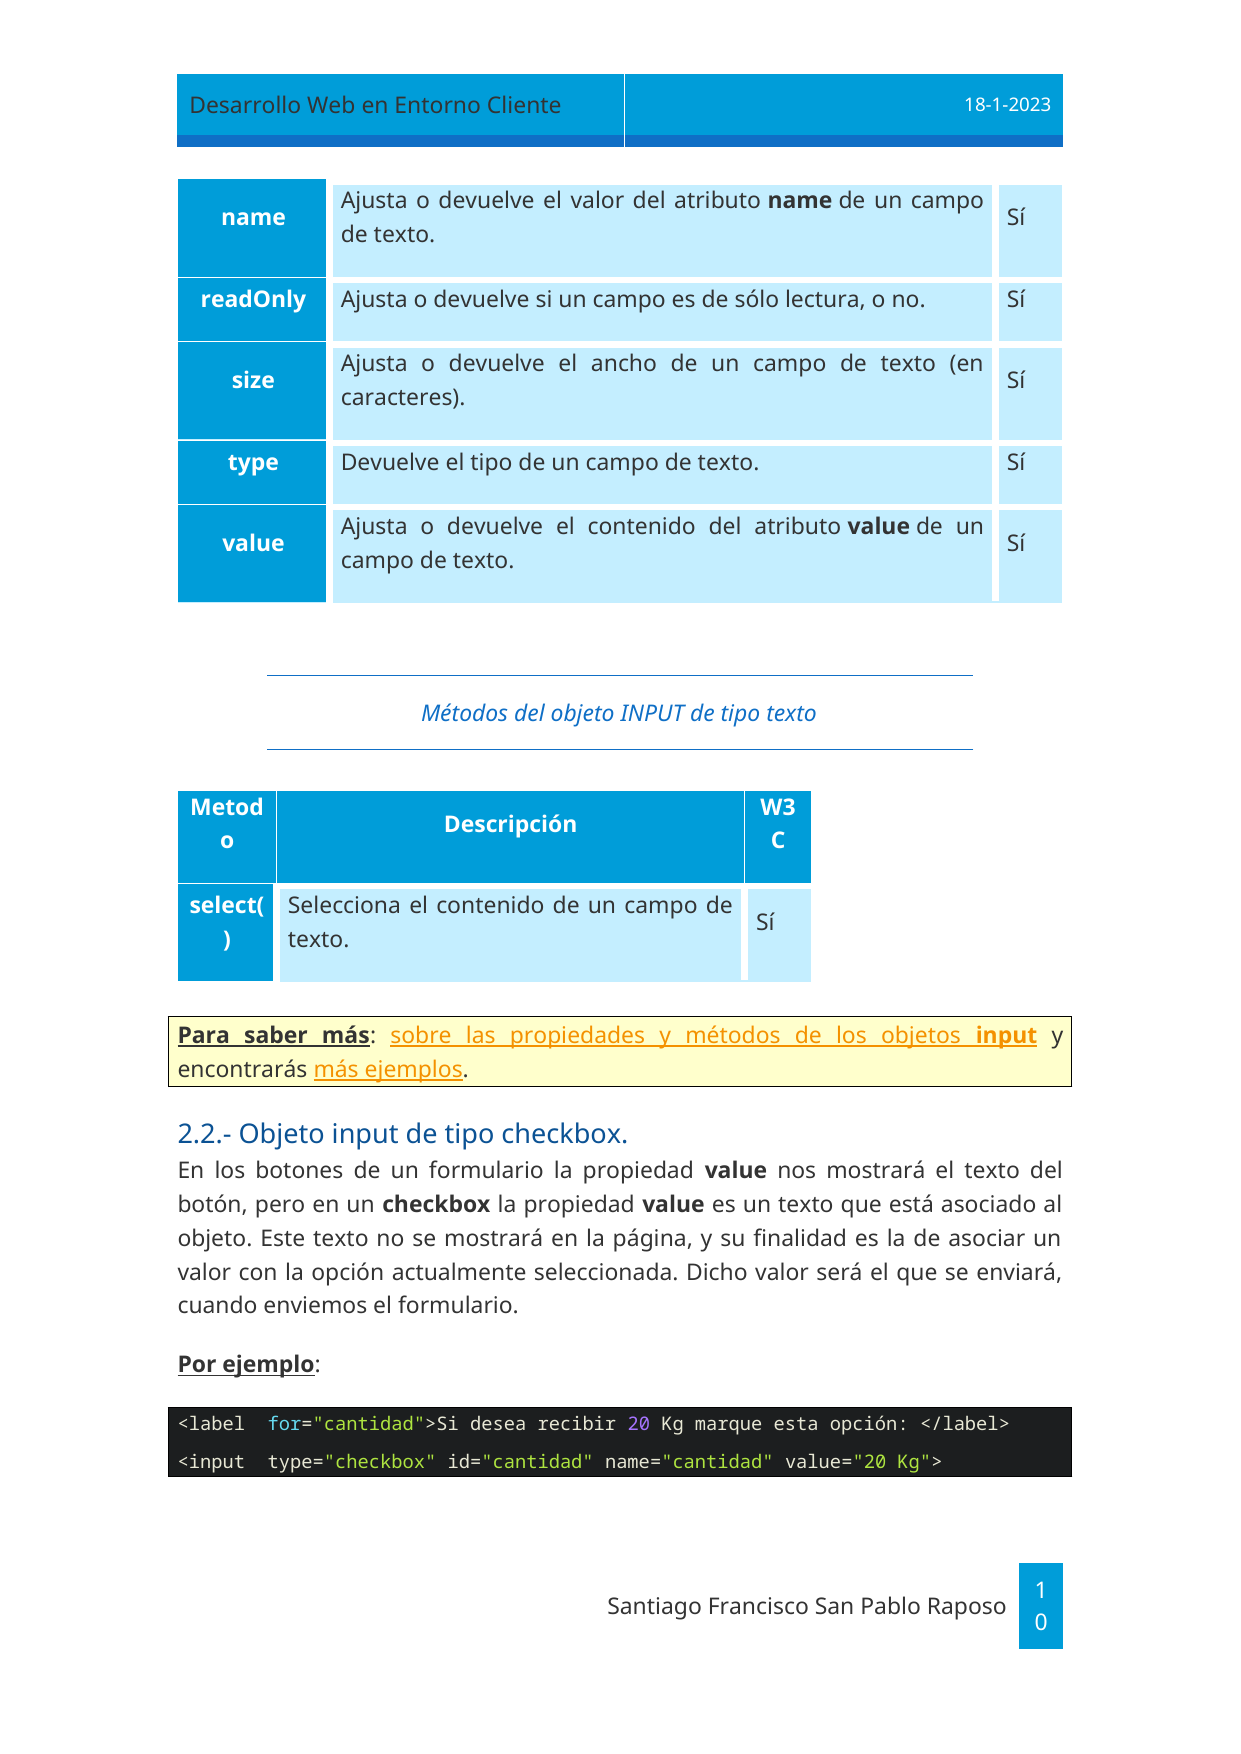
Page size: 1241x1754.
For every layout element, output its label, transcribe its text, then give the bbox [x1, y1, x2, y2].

table_header Metodo [178, 791, 276, 883]
text <label for="cantidad">Si desea recibir 20 Kg marque esta opción: </label> [169, 1408, 1071, 1436]
table_cell value [178, 505, 326, 602]
table_cell name [178, 179, 326, 277]
table_cell Sí [999, 185, 1062, 277]
table_cell readOnly [178, 278, 326, 341]
table_cell Sí [995, 510, 1062, 602]
table_cell Sí [999, 283, 1062, 341]
text Métodos del objeto INPUT de tipo texto [267, 676, 973, 749]
table_cell Sí [745, 889, 811, 981]
text En los botones de un formulario la propiedad value nos mostrará el texto del botón, pero en un checkbox la propiedad value es un texto que está asociado al objeto. Este texto no se mostrará en la página, y su finalidad es la de asociar un valor con la opción actualmente seleccionada. Dicho valor será el que se enviará, cuando enviemos el formulario. [177, 1154, 1063, 1321]
table_cell Ajusta o devuelve el ancho de un campo de texto (en caracteres). [333, 348, 992, 439]
table_cell Selecciona el contenido de un campo de texto. [280, 889, 744, 981]
table_cell Ajusta o devuelve el contenido del atributo value de un campo de texto. [333, 510, 995, 602]
table_cell select() [178, 884, 273, 981]
table_cell Ajusta o devuelve si un campo es de sólo lectura, o no. [333, 283, 992, 341]
table_cell Devuelve el tipo de un campo de texto. [333, 446, 992, 504]
table_cell Sí [999, 446, 1062, 504]
table_header W3C [745, 791, 811, 883]
table_header Descripción [277, 791, 744, 883]
table_cell Sí [999, 348, 1062, 439]
text Para saber más: sobre las propiedades y métodos de los objetos input y encontrarás más ejemplos. [169, 1017, 1071, 1086]
subtitle 2.2.- Objeto input de tipo checkbox. [177, 1115, 1063, 1152]
text Por ejemplo: [177, 1348, 1063, 1379]
table_cell size [178, 342, 326, 439]
text <input type="checkbox" id="cantidad" name="cantidad" value="20 Kg"> [169, 1445, 1071, 1476]
table_cell type [178, 441, 326, 504]
table_cell Ajusta o devuelve el valor del atributo name de un campo de texto. [333, 185, 992, 277]
